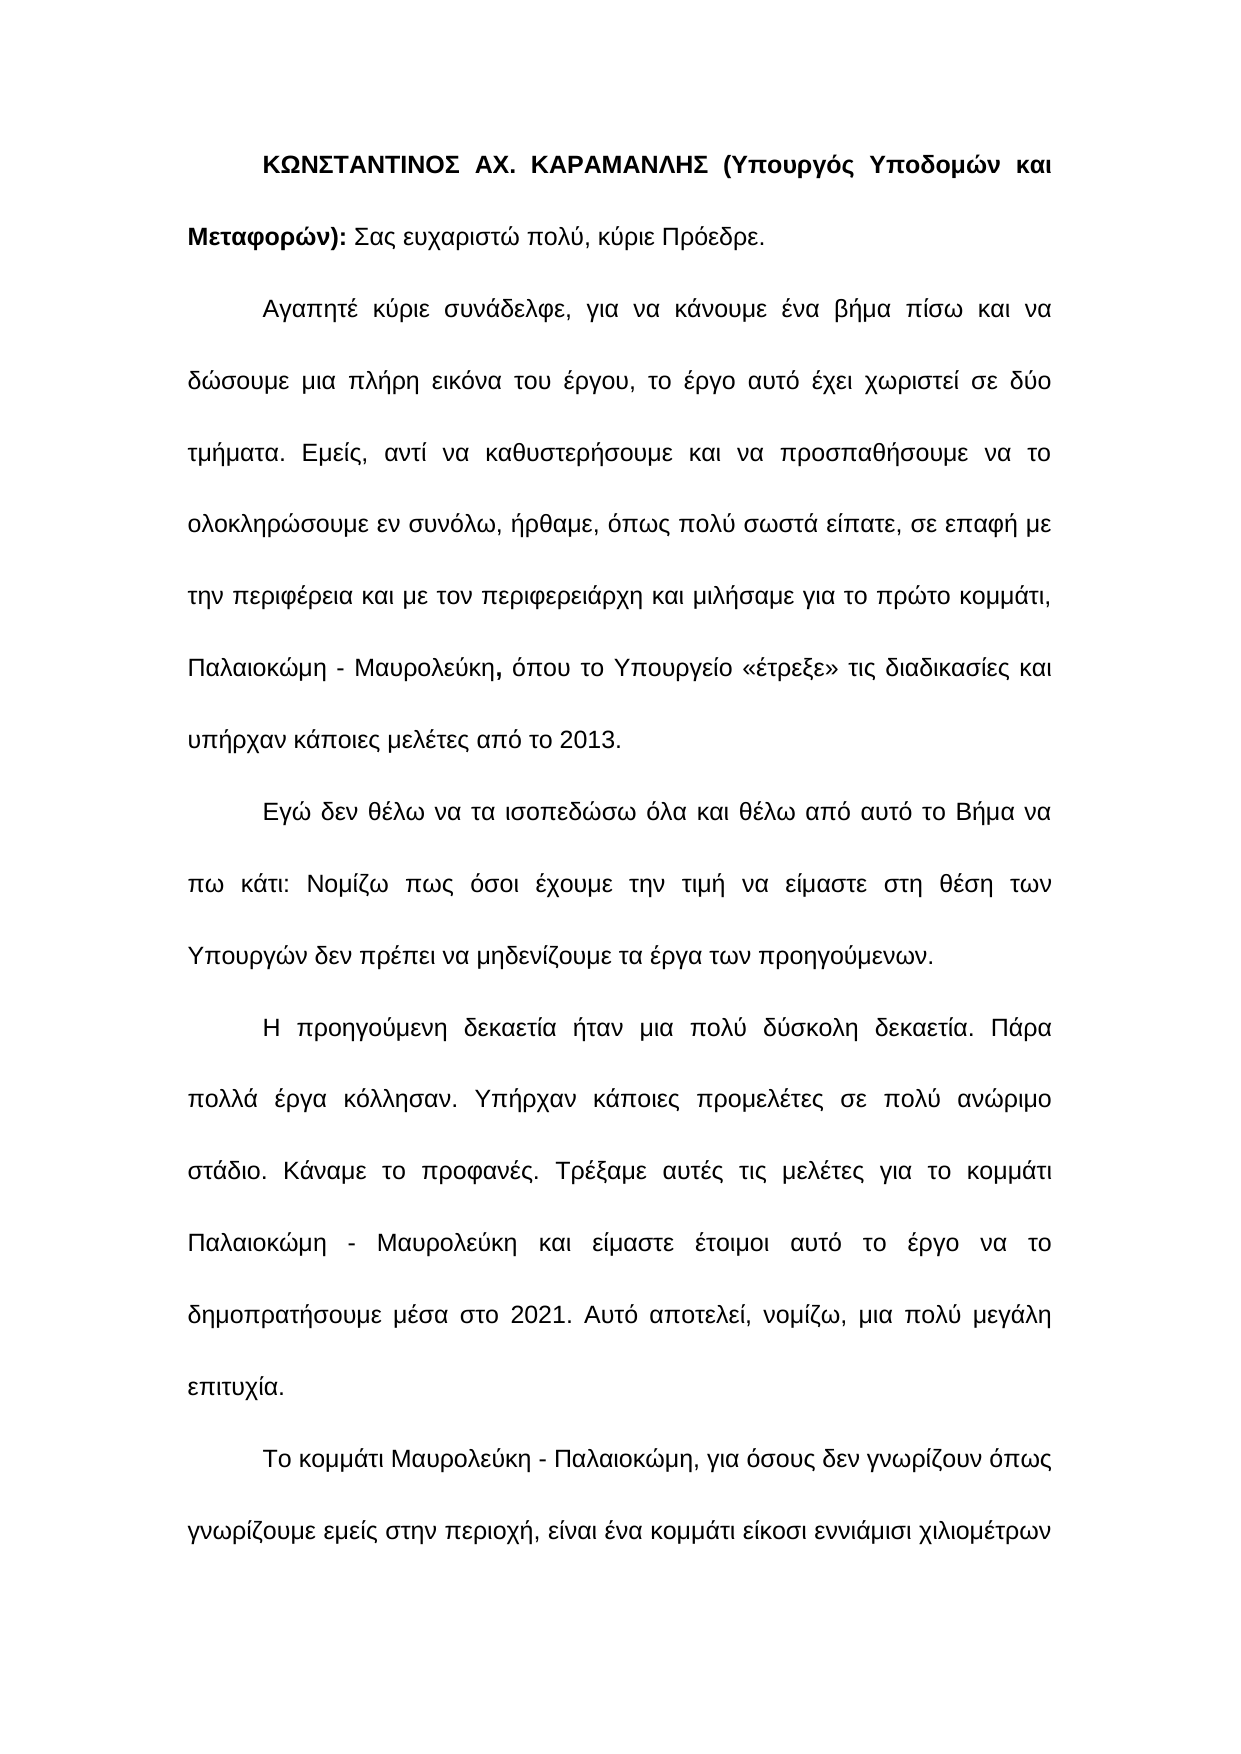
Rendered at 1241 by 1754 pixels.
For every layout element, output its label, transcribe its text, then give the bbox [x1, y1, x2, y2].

text ΚΩΝΣΤΑΝΤΙΝΟΣ ΑΧ. ΚΑΡΑΜΑΝΛΗΣ (Υπουργός Υποδομών και Μεταφορών): Σας ευχαριστώ πολύ, κύριε Πρόεδρε. [187, 150, 1053, 251]
text Αγαπητέ κύριε συνάδελφε, για να κάνουμε ένα βήμα πίσω και να δώσουμε μια πλήρη εικόνα του έργου, το έργο αυτό έχει χωριστεί σε δύο τμήματα. Εμείς, αντί να καθυστερήσουμε και να προσπαθήσουμε να το ολοκληρώσουμε εν συνόλω, ήρθαμε, όπως πολύ σωστά είπατε, σε επαφή με την περιφέρεια και με τον περιφερειάρχη και μιλήσαμε για το πρώτο κομμάτι, Παλαιοκώμη - Μαυρολεύκη, όπου το Υπουργείο «έτρεξε» τις διαδικασίες και υπήρχαν κάποιες μελέτες από το 2013. [187, 294, 1053, 754]
text Εγώ δεν θέλω να τα ισοπεδώσω όλα και θέλω από αυτό το Βήμα να πω κάτι: Νομίζω πως όσοι έχουμε την τιμή να είμαστε στη θέση των Υπουργών δεν πρέπει να μηδενίζουμε τα έργα των προηγούμενων. [187, 797, 1053, 969]
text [187, 1444, 1053, 1544]
text Η προηγούμενη δεκαετία ήταν μια πολύ δύσκολη δεκαετία. Πάρα πολλά έργα κόλλησαν. Υπήρχαν κάποιες προμελέτες σε πολύ ανώριμο στάδιο. Κάναμε το προφανές. Τρέξαμε αυτές τις μελέτες για το κομμάτι Παλαιοκώμη - Μαυρολεύκη και είμαστε έτοιμοι αυτό το έργο να το δημοπρατήσουμε μέσα στο 2021. Αυτό αποτελεί, νομίζω, μια πολύ μεγάλη επιτυχία. [187, 1012, 1053, 1401]
